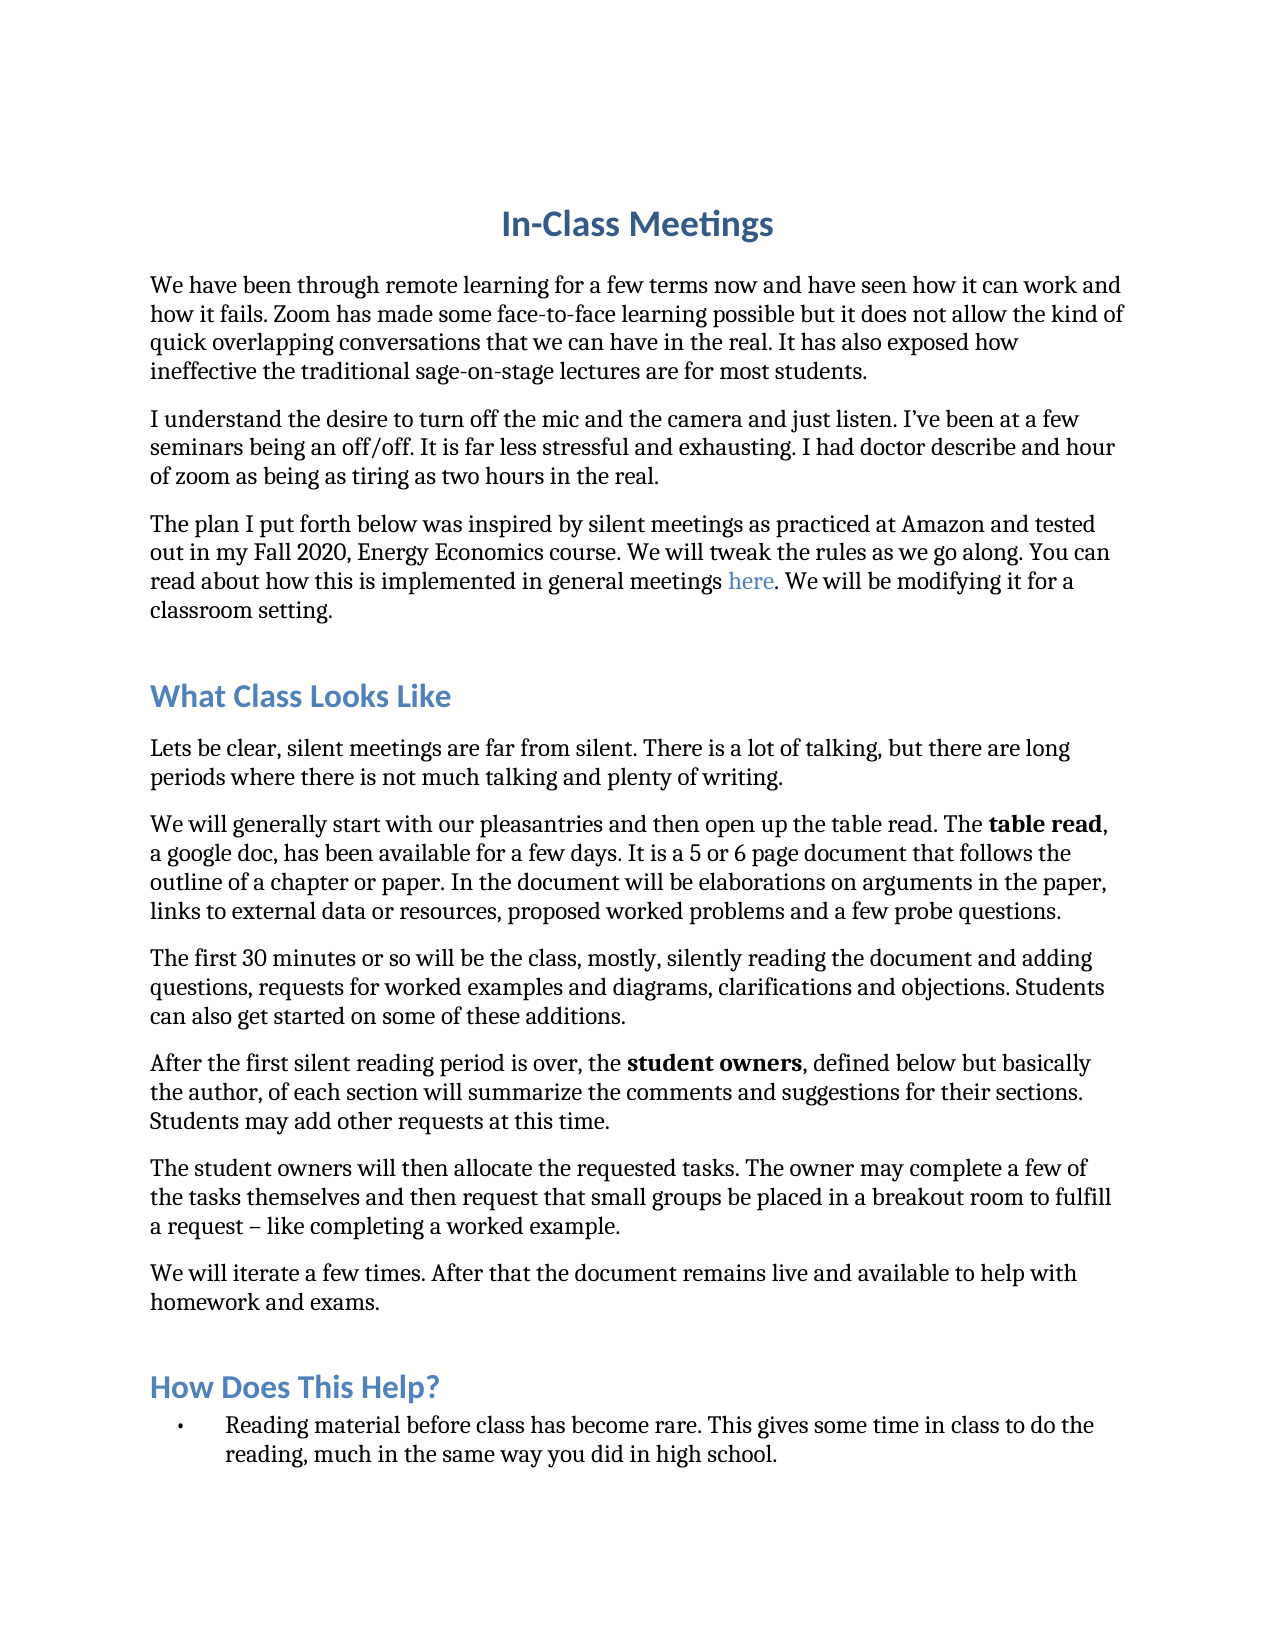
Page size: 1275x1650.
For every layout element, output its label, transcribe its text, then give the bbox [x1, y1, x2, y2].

text After the first silent reading period is over, the student owners, defined below but basically the author, of each section will summarize the comments and suggestions for their sections. Students may add other requests at this time. [150, 1049, 1125, 1135]
text Lets be clear, silent meetings are far from silent. There is a lot of talking, but there are long periods where there is not much talking and plenty of writing. [150, 734, 1125, 792]
text The first 30 minutes or so will be the class, mostly, silently reading the document and adding questions, requests for worked examples and diagrams, clarifications and objections. Students can also get started on some of these additions. [150, 944, 1125, 1030]
subtitle How Does This Help? [150, 1367, 1125, 1407]
text I understand the desire to turn off the mic and the camera and just listen. I’ve been at a few seminars being an off/off. It is far less stressful and exhausting. I had doctor describe and hour of zoom as being as tiring as two hours in the real. [150, 404, 1125, 491]
list Reading material before class has become rare. This gives some time in class to do the reading, much in the same way you did in high school. [175, 1411, 1125, 1468]
text We have been through remote learning for a few terms now and have seen how it can work and how it fails. Zoom has made some face-to-face learning possible but it does not allow the kind of quick overlapping conversations that we can have in the real. It has also exposed how ineffective the traditional sage-on-stage lectures are for most students. [150, 271, 1125, 386]
title In-Class Meetings [150, 200, 1125, 246]
text The student owners will then allocate the requested tasks. The owner may complete a few of the tasks themselves and then request that small groups be placed in a breakout room to fulfill a request – like completing a worked example. [150, 1154, 1125, 1240]
text We will iterate a few times. After that the document remains live and available to help with homework and exams. [150, 1259, 1125, 1317]
subtitle What Class Looks Like [150, 674, 1125, 715]
text We will generally start with our pleasantries and then open up the table read. The table read, a google doc, has been available for a few days. It is a 5 or 6 page document that follows the outline of a chapter or paper. In the document will be elaborations on arguments in the paper, links to external data or resources, proposed worked problems and a few probe questions. [150, 810, 1125, 925]
text The plan I put forth below was inspired by silent meetings as practiced at Amazon and tested out in my Fall 2020, Energy Economics course. We will tweak the rules as we go along. You can read about how this is implemented in general meetings here. We will be modifying it for a classroom setting. [150, 509, 1125, 624]
